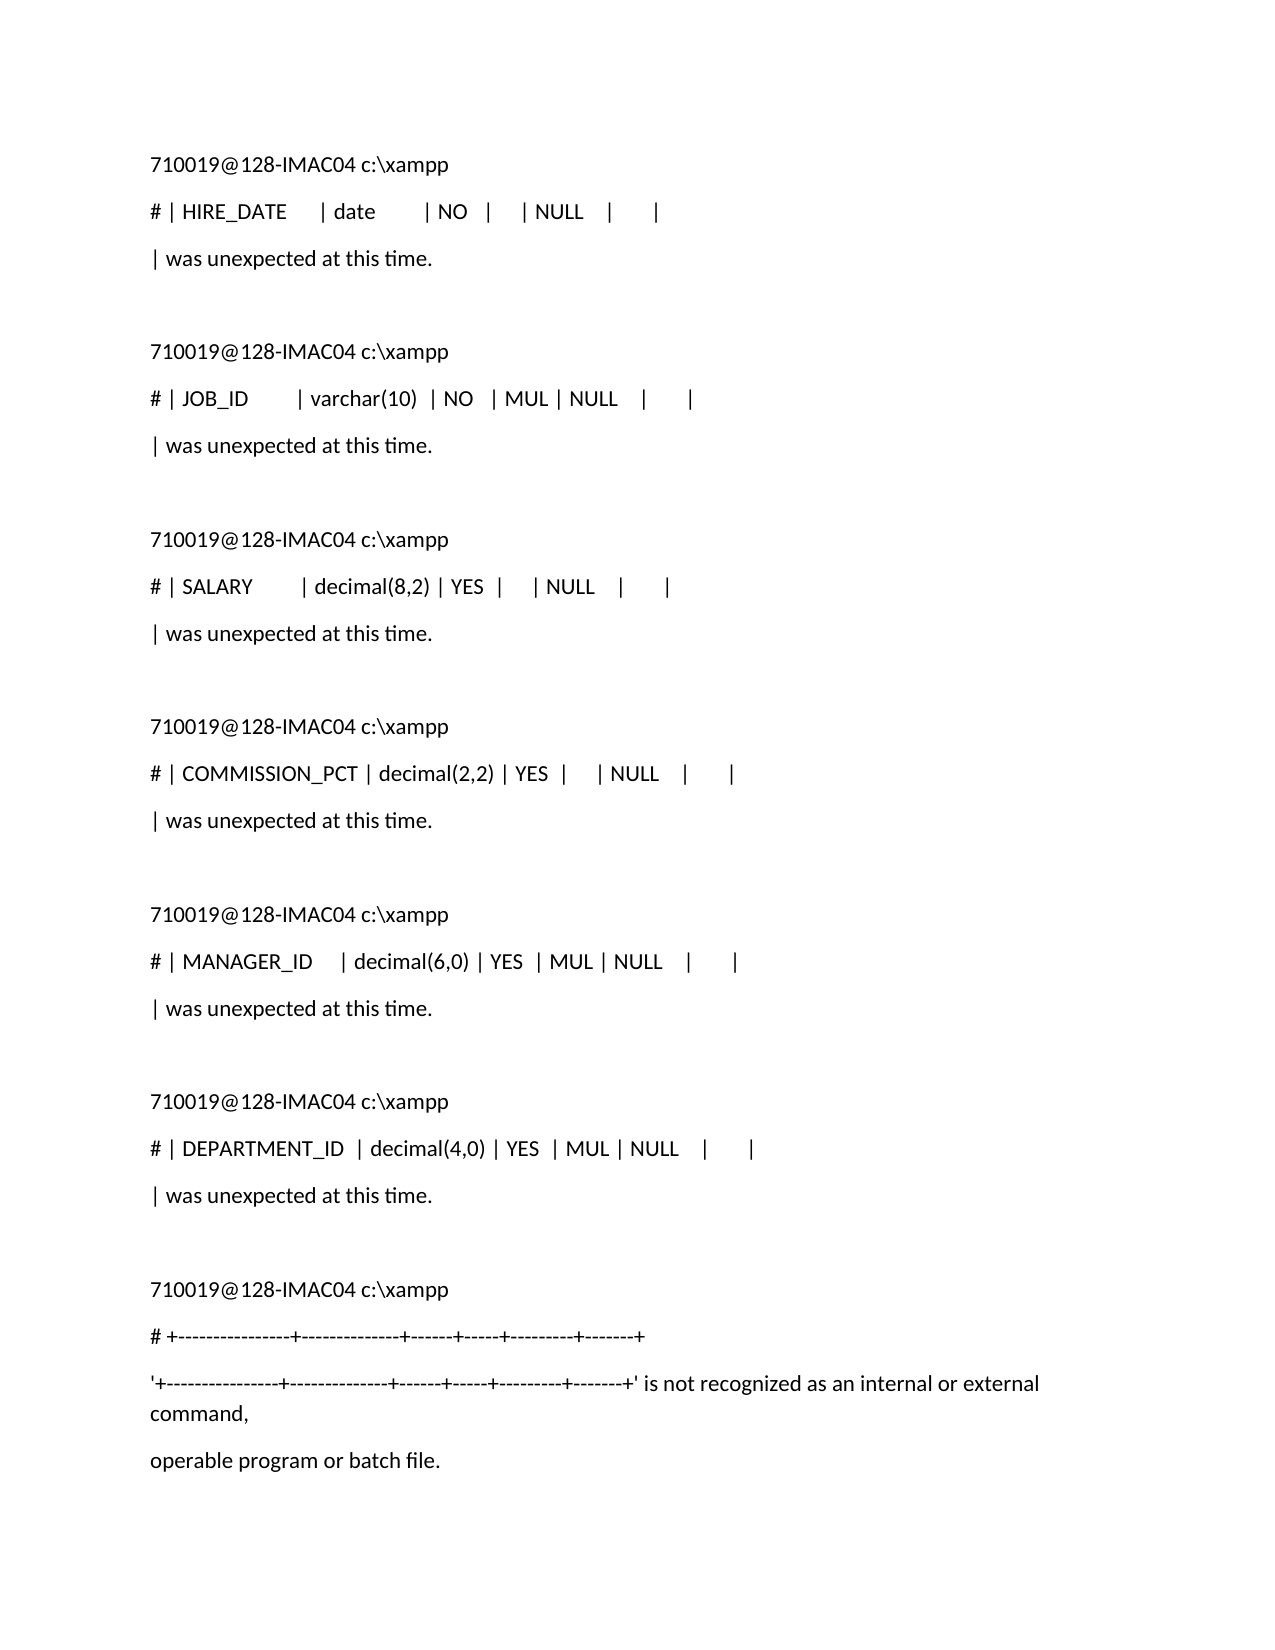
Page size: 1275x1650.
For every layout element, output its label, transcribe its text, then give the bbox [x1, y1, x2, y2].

text | was unexpected at this time. [150, 1181, 1125, 1209]
text 710019@128-IMAC04 c:\xampp [150, 337, 1125, 366]
text 710019@128-IMAC04 c:\xampp [150, 525, 1125, 553]
text 710019@128-IMAC04 c:\xampp [150, 1275, 1125, 1303]
text | was unexpected at this time. [150, 806, 1125, 834]
text | was unexpected at this time. [150, 619, 1125, 647]
text # | SALARY | decimal(8,2) | YES | | NULL | | [150, 572, 1125, 600]
text # | MANAGER_ID | decimal(6,0) | YES | MUL | NULL | | [150, 947, 1125, 975]
text operable program or batch file. [150, 1446, 1125, 1474]
text 710019@128-IMAC04 c:\xampp [150, 712, 1125, 741]
text 710019@128-IMAC04 c:\xampp [150, 1087, 1125, 1116]
text | was unexpected at this time. [150, 994, 1125, 1022]
text 710019@128-IMAC04 c:\xampp [150, 150, 1125, 178]
text 710019@128-IMAC04 c:\xampp [150, 900, 1125, 928]
text # | JOB_ID | varchar(10) | NO | MUL | NULL | | [150, 384, 1125, 412]
text | was unexpected at this time. [150, 431, 1125, 459]
text | was unexpected at this time. [150, 244, 1125, 272]
text '+----------------+--------------+------+-----+---------+-------+' is not recognized as an internal or external command, [150, 1369, 1125, 1427]
text # +----------------+--------------+------+-----+---------+-------+ [150, 1322, 1125, 1350]
text # | HIRE_DATE | date | NO | | NULL | | [150, 197, 1125, 225]
text # | COMMISSION_PCT | decimal(2,2) | YES | | NULL | | [150, 759, 1125, 787]
text # | DEPARTMENT_ID | decimal(4,0) | YES | MUL | NULL | | [150, 1134, 1125, 1162]
